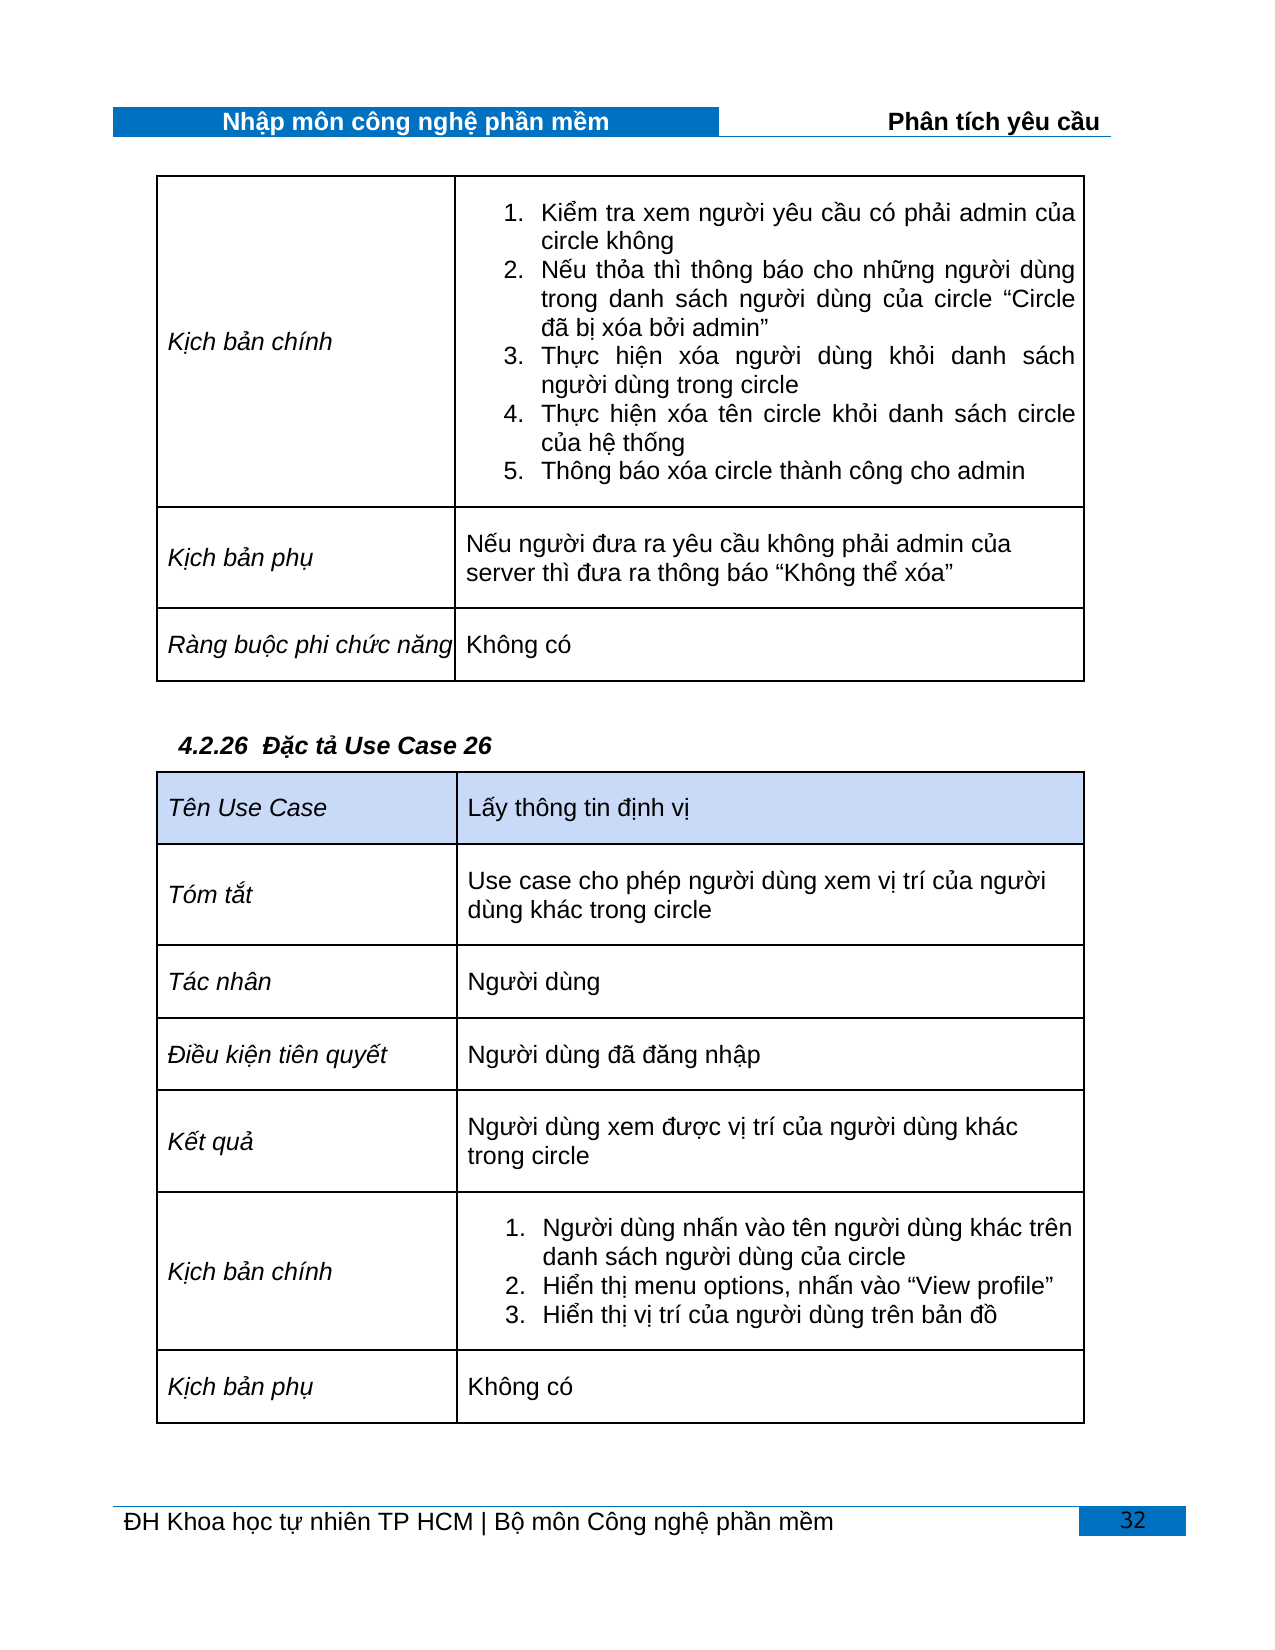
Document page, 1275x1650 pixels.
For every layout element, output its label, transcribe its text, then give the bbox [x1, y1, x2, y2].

table_cell Không có [456, 609, 1083, 680]
table_cell Người dùng nhấn vào tên người dùng khác trên danh sách người dùng của circle Hiển thị menu options, nhấn vào “View profile” Hiển thị vị trí của người dùng trên bản đồ [458, 1193, 1083, 1349]
subtitle Đặc tả Use Case 26 [178, 731, 966, 760]
table_cell Kết quả [158, 1091, 456, 1191]
table_cell Người dùng đã đăng nhập [458, 1019, 1083, 1089]
table_cell Tác nhân [158, 946, 456, 1017]
table_cell Điều kiện tiên quyết [158, 1019, 456, 1089]
table_header Tên Use Case [158, 773, 456, 843]
table_cell Use case cho phép người dùng xem vị trí của người dùng khác trong circle [458, 845, 1083, 944]
table_cell Không có [458, 1351, 1083, 1422]
table_cell Kiểm tra xem người yêu cầu có phải admin của circle không Nếu thỏa thì thông báo cho những người dùng trong danh sách người dùng của circle “Circle đã bị xóa bởi admin” Thực hiện xóa người dùng khỏi danh sách người dùng trong circle Thực hiện xóa tên circle khỏi danh sách circle của hệ thống Thông báo xóa circle thành công cho admin [456, 177, 1083, 506]
table_cell Người dùng [458, 946, 1083, 1017]
table_cell Kịch bản phụ [158, 508, 454, 607]
table_cell Kịch bản phụ [158, 1351, 456, 1422]
table_cell Ràng buộc phi chức năng [158, 609, 454, 680]
table_cell Nếu người đưa ra yêu cầu không phải admin của server thì đưa ra thông báo “Không thể xóa” [456, 508, 1083, 607]
table_cell Tóm tắt [158, 845, 456, 944]
table_cell Kịch bản chính [158, 1193, 456, 1349]
table_cell Kịch bản chính [158, 177, 454, 506]
table_cell Người dùng xem được vị trí của người dùng khác trong circle [458, 1091, 1083, 1191]
table_header Lấy thông tin định vị [458, 773, 1083, 843]
